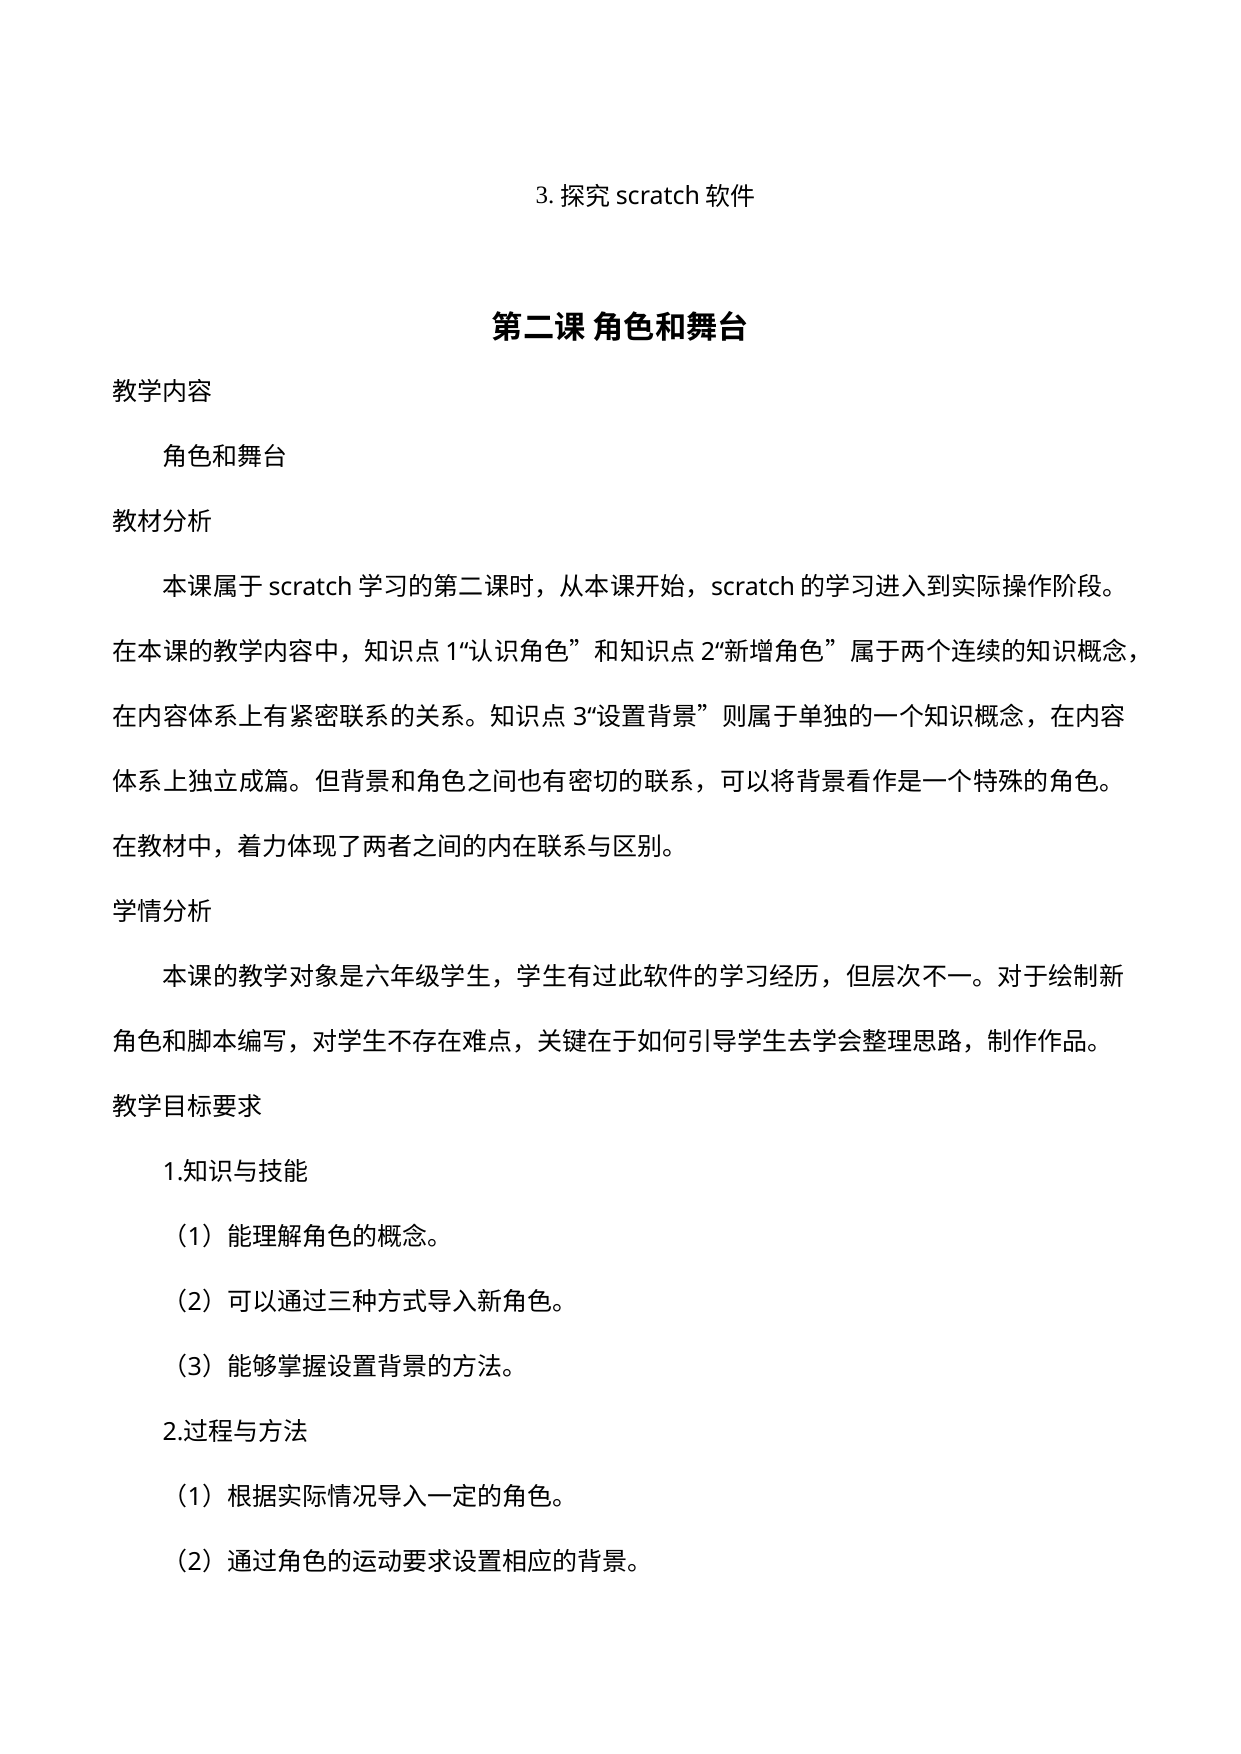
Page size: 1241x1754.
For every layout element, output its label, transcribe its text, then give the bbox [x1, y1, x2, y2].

text 本课的教学对象是六年级学生，学生有过此软件的学习经历，但层次不一。对于绘制新角色和脚本编写，对学生不存在难点，关键在于如何引导学生去学会整理思路，制作作品。 [112, 942, 1128, 1072]
text （1）能理解角色的概念。 [112, 1202, 1128, 1267]
text 角色和舞台 [112, 422, 1128, 487]
text 教学内容 [112, 357, 1128, 422]
text （3）能够掌握设置背景的方法。 [112, 1332, 1128, 1397]
text 学情分析 [112, 877, 1128, 942]
text （1）根据实际情况导入一定的角色。 [112, 1462, 1128, 1527]
text 1.知识与技能 [112, 1137, 1128, 1202]
text （2）通过角色的运动要求设置相应的背景。 [112, 1527, 1128, 1592]
text 本课属于scratch学习的第二课时，从本课开始，scratch的学习进入到实际操作阶段。在本课的教学内容中，知识点1“认识角色”和知识点2“新增角色”属于两个连续的知识概念，在内容体系上有紧密联系的关系。知识点3“设置背景”则属于单独的一个知识概念，在内容体系上独立成篇。但背景和角色之间也有密切的联系，可以将背景看作是一个特殊的角色。在教材中，着力体现了两者之间的内在联系与区别。 [112, 552, 1128, 877]
text 第二课 角色和舞台 [112, 292, 1128, 357]
text 2.过程与方法 [112, 1397, 1128, 1462]
text （2）可以通过三种方式导入新角色。 [112, 1267, 1128, 1332]
text 3. 探究scratch软件 [112, 162, 1128, 227]
text 教学目标要求 [112, 1072, 1128, 1137]
text 教材分析 [112, 487, 1128, 552]
